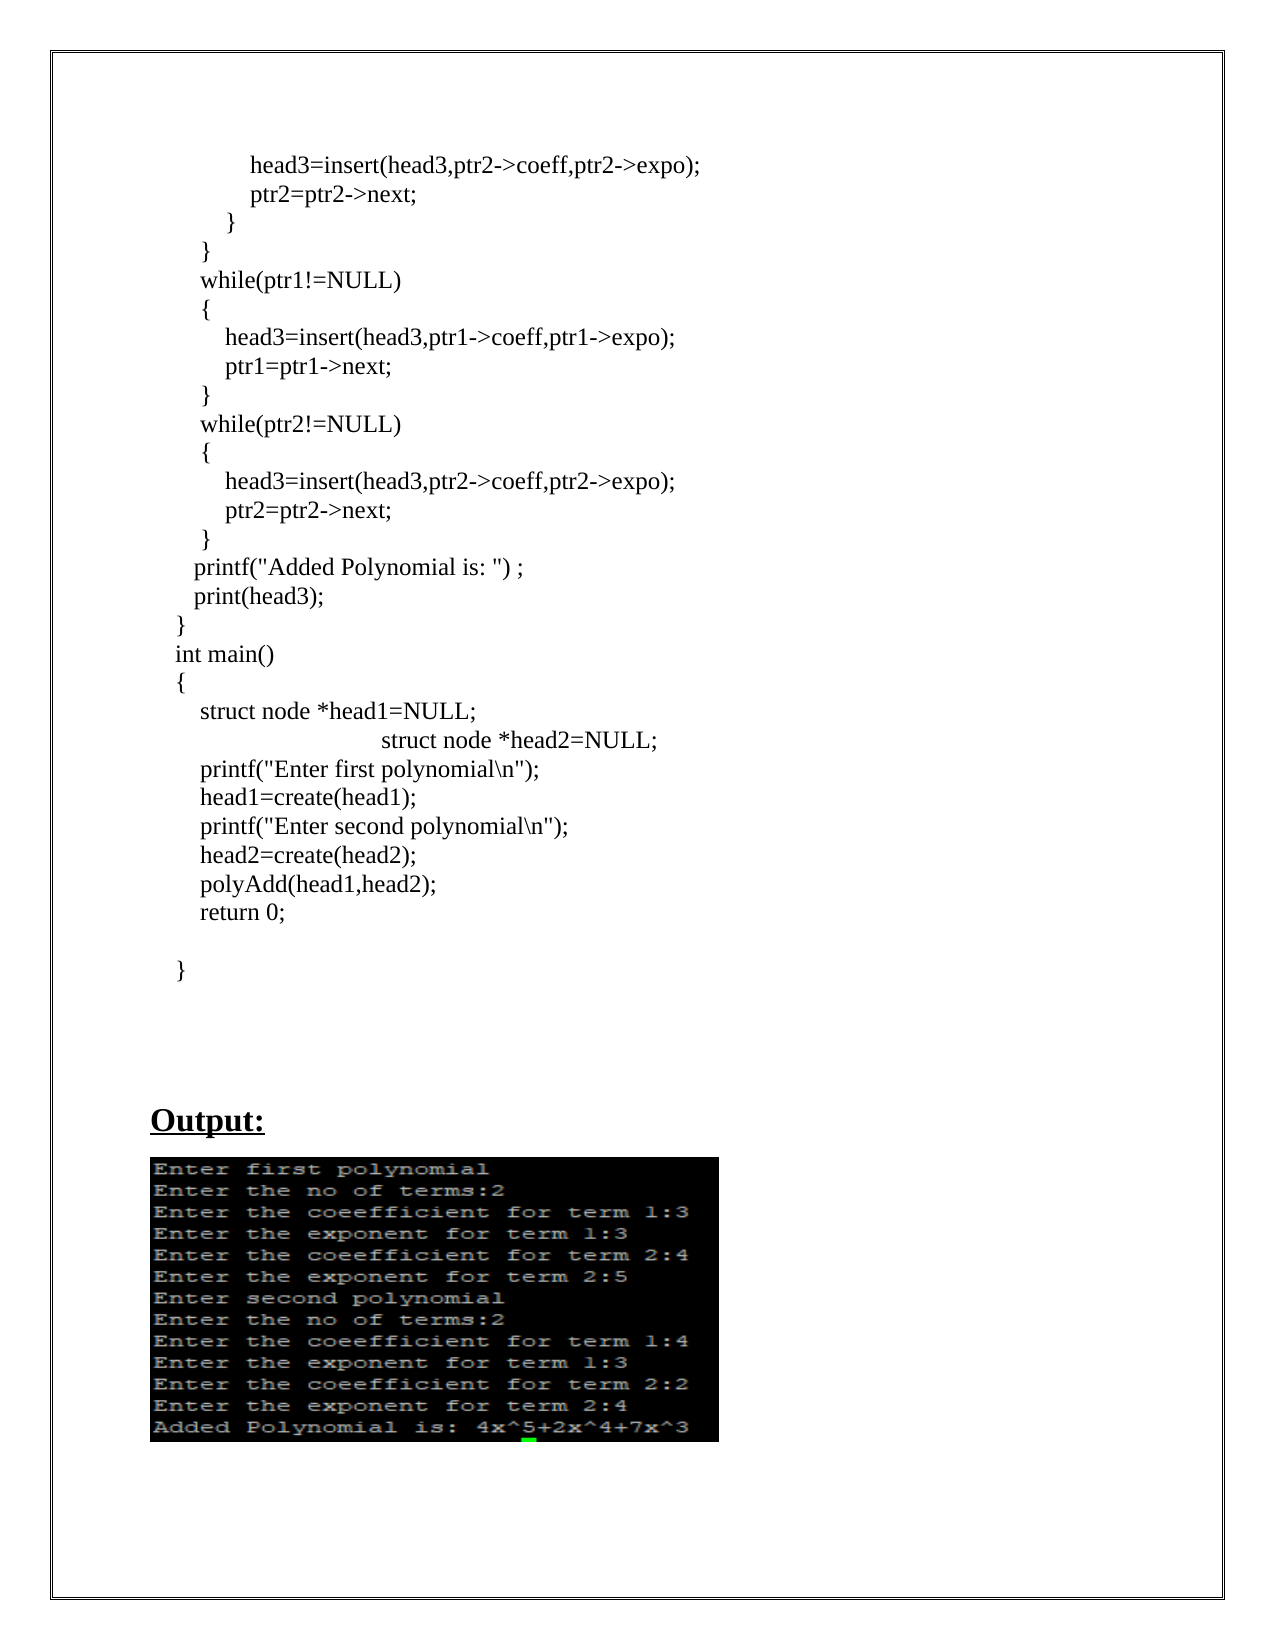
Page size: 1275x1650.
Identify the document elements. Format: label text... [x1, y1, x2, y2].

text printf("Enter first polynomial\n"); head1=create(head1); printf("Enter second polynomial\n"); head2=create(head2); polyAdd(head1,head2); return 0; } [150, 754, 1125, 984]
picture [150, 1157, 719, 1442]
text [150, 150, 1125, 754]
text Output: [150, 1100, 1125, 1138]
